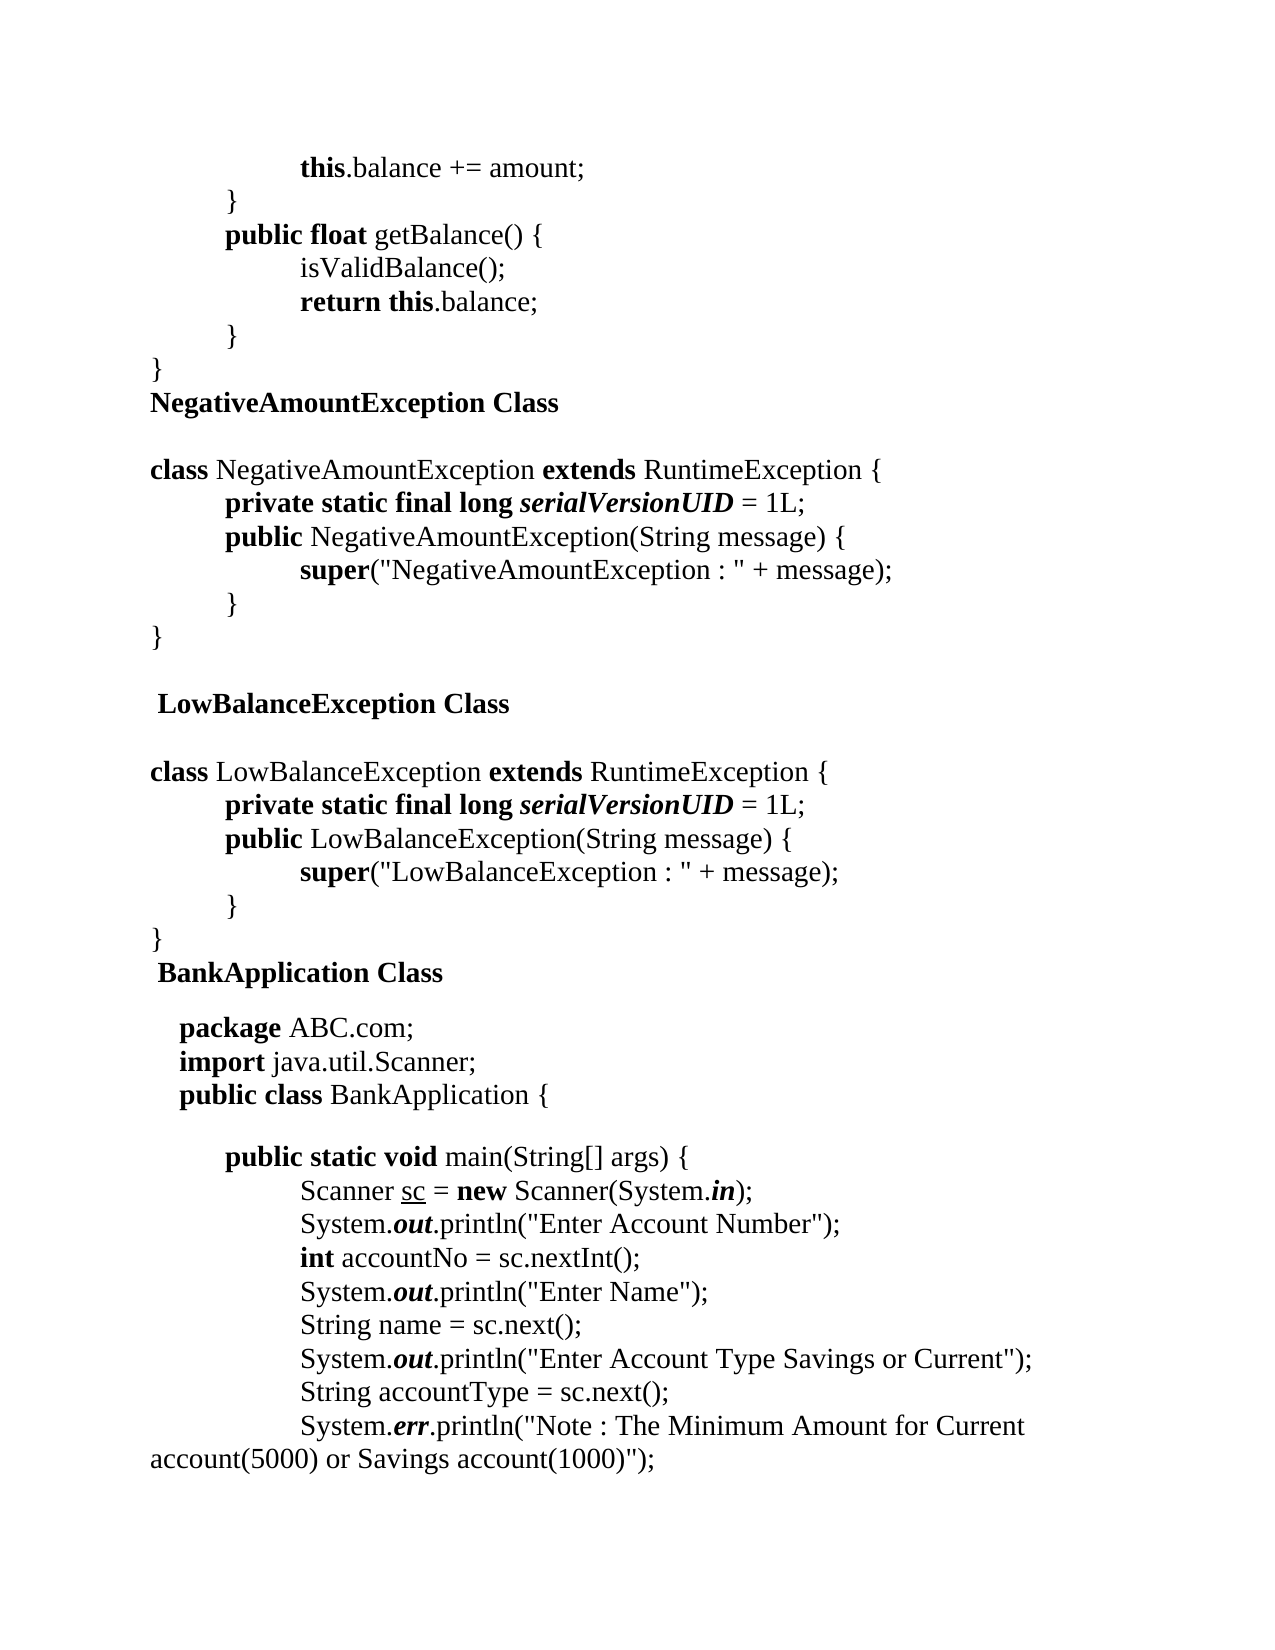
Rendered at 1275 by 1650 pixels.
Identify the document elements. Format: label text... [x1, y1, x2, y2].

text } [150, 888, 1125, 921]
text System.out.println("Enter Account Number"); [150, 1207, 1125, 1240]
text public static void main(String[] args) { [150, 1139, 1125, 1173]
text } [150, 921, 1125, 955]
text public NegativeAmountException(String message) { [150, 519, 1125, 552]
text System.out.println("Enter Name"); [150, 1274, 1125, 1307]
text package ABC.com; [150, 1010, 1125, 1044]
text } [150, 318, 1125, 351]
text return this.balance; [150, 284, 1125, 318]
text } [150, 183, 1125, 217]
text super("NegativeAmountException : " + message); [150, 552, 1125, 586]
text class NegativeAmountException extends RuntimeException { [150, 452, 1125, 485]
text } [150, 351, 1125, 385]
text } [150, 586, 1125, 619]
text public float getBalance() { [150, 217, 1125, 251]
text public class BankApplication { [150, 1077, 1125, 1111]
text class LowBalanceException extends RuntimeException { [150, 754, 1125, 787]
text Scanner sc = new Scanner(System.in); [150, 1173, 1125, 1207]
text System.err.println("Note : The Minimum Amount for Current account(5000) or Savings account(1000)"); [150, 1408, 1125, 1475]
text LowBalanceException Class [150, 687, 1125, 720]
text } [150, 619, 1125, 653]
text String accountType = sc.next(); [150, 1374, 1125, 1408]
text super("LowBalanceException : " + message); [150, 854, 1125, 888]
text int accountNo = sc.nextInt(); [150, 1240, 1125, 1274]
text System.out.println("Enter Account Type Savings or Current"); [150, 1341, 1125, 1374]
text import java.util.Scanner; [150, 1044, 1125, 1077]
text NegativeAmountException Class [150, 385, 1125, 418]
text public LowBalanceException(String message) { [150, 821, 1125, 854]
text isValidBalance(); [150, 251, 1125, 284]
text private static final long serialVersionUID = 1L; [150, 787, 1125, 821]
text BankApplication Class [150, 955, 1125, 988]
text this.balance += amount; [150, 150, 1125, 183]
text private static final long serialVersionUID = 1L; [150, 485, 1125, 519]
text String name = sc.next(); [150, 1307, 1125, 1341]
